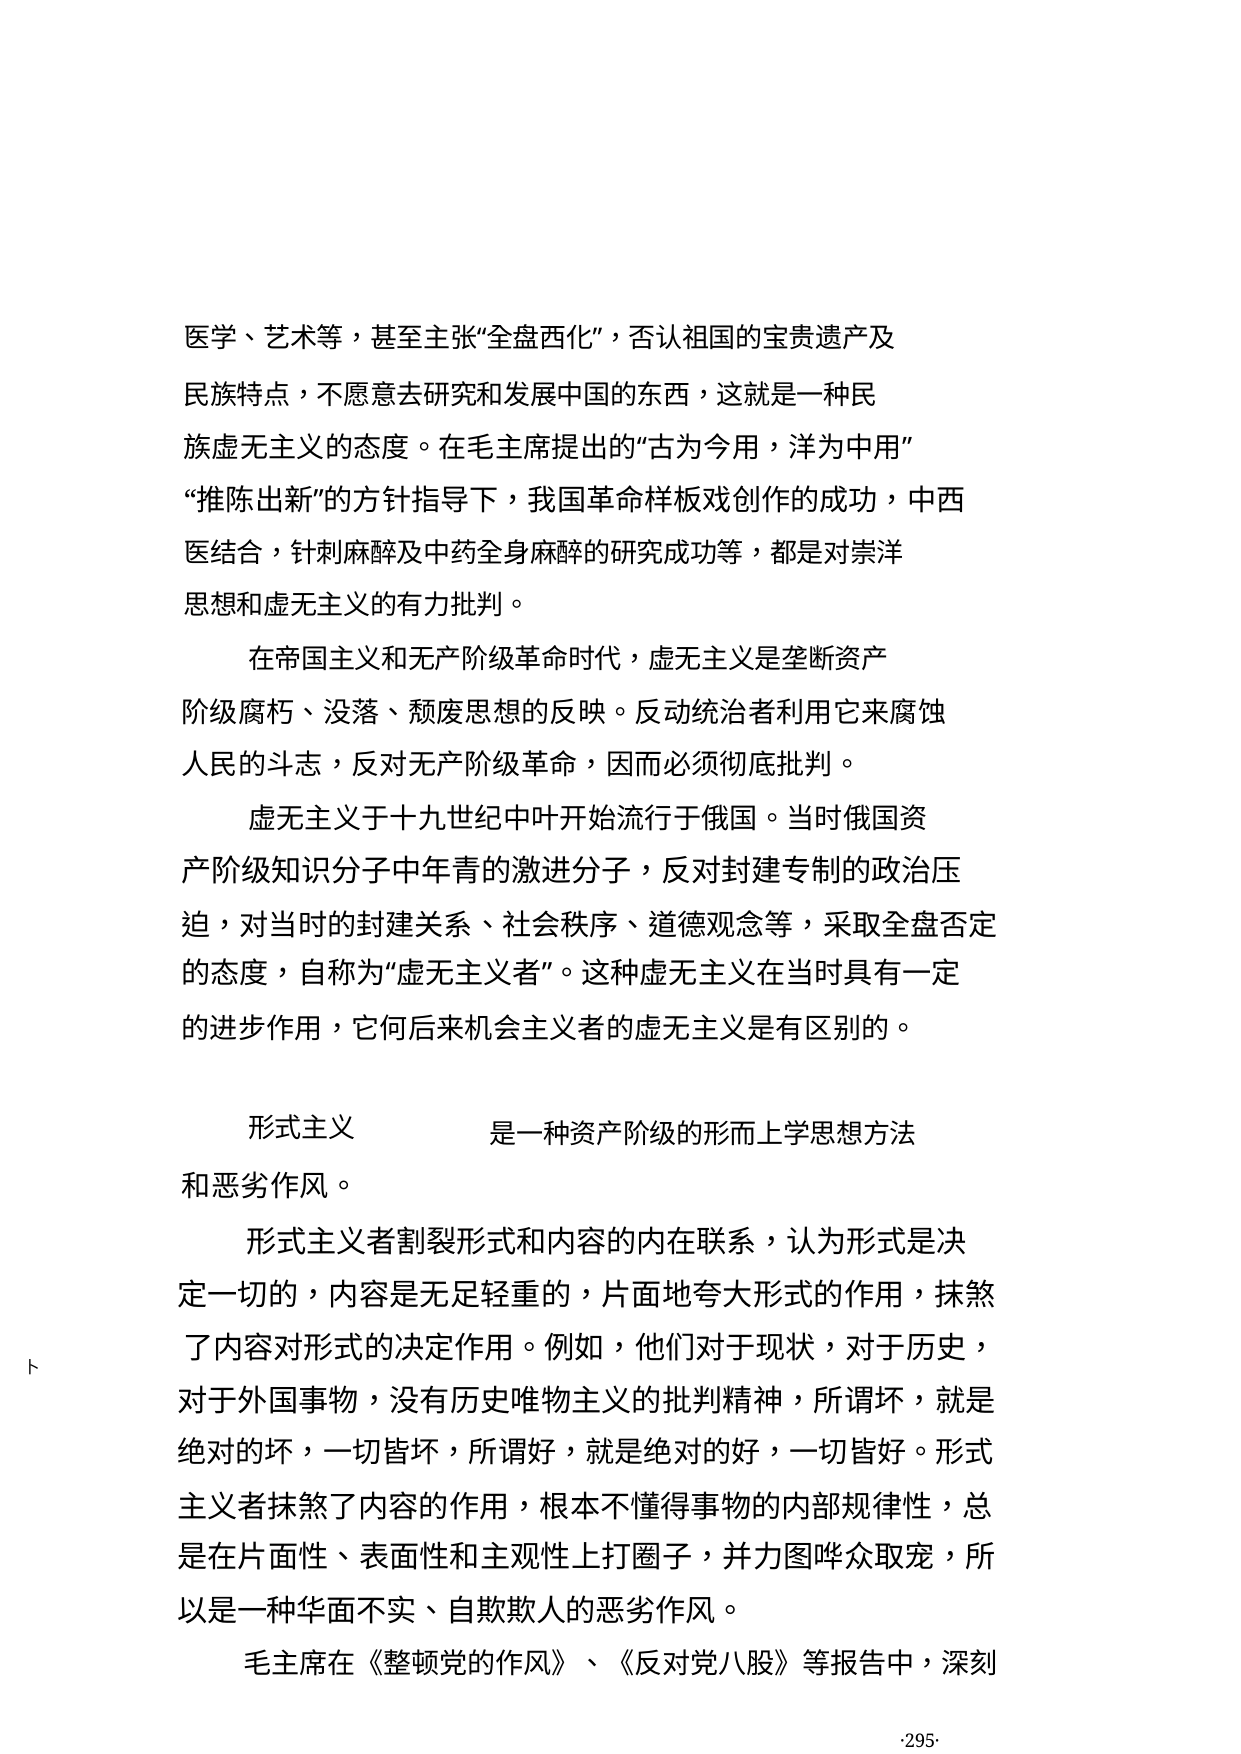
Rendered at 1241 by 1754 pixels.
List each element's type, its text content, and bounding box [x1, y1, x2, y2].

text 迫，对当时的封建关系、社会秩序、道德观念等，采取全盘否定 [181, 912, 1124, 941]
text 族虚无主义的态度。在毛主席提出的“古为今用，洋为中用” [183, 435, 1123, 463]
text 卜 [23, 1360, 64, 1377]
text 和恶劣作风。 [181, 1172, 403, 1202]
text 人民的斗志，反对无产阶级革命，因而必须彻底批判。 [181, 752, 1078, 780]
text 医学、艺术等，甚至主张“全盘西化”，否认祖国的宝贵遗产及 [183, 327, 1042, 353]
text 绝对的坏，一切皆坏，所谓好，就是绝对的好，一切皆好。形式 [177, 1439, 1122, 1468]
text 是在片面性、表面性和主观性上打圈子，并力图哗众取宠，所 [177, 1543, 1119, 1573]
text 形式主义者割裂形式和内容的内在联系，认为形式是决 [246, 1229, 1122, 1259]
text 形式主义 [248, 1116, 395, 1143]
text 医结合，针刺麻醉及中药全身麻醉的研究成功等，都是对崇洋 [183, 541, 1123, 568]
text 思想和虚无主义的有力批判。 [183, 593, 1123, 620]
text 民族特点，不愿意去研究和发展中国的东西，这就是一种民 [183, 383, 1123, 409]
text 定一切的，内容是无足轻重的，片面地夸大形式的作用，抹煞 [177, 1281, 1122, 1311]
text 的态度，自称为“虚无主义者”。这种虚无主义在当时具有一定 [181, 960, 1124, 989]
text 的进步作用，它何后来机会主义者的虚无主义是有区别的。 [181, 1016, 1028, 1044]
text 虚无主义于十九世纪中叶开始流行于俄国。当时俄国资 [248, 806, 1078, 834]
text 在帝国主义和无产阶级革命时代，虚无主义是垄断资产 [248, 647, 1078, 674]
text ·295· [900, 1733, 992, 1751]
text 阶级腐朽、没落、颓废思想的反映。反动统治者利用它来腐蚀 [181, 699, 1078, 728]
text 主义者抹煞了内容的作用，根本不懂得事物的内部规律性，总 [177, 1493, 1119, 1523]
text 产阶级知识分子中年青的激进分子，反对封建专制的政治压 [181, 858, 1078, 888]
text “推陈出新”的方针指导下，我国革命样板戏创作的成功，中西 [183, 487, 1123, 516]
text 是一种资产阶级的形而上学思想方法 [489, 1122, 980, 1149]
text 毛主席在《整顿党的作风》、《反对党八股》等报告中，深刻 [244, 1652, 1111, 1679]
text 了内容对形式的决定作用。例如，他们对于现状，对于历史， [183, 1335, 1122, 1365]
text 对于外国事物，没有历史唯物主义的批判精神，所谓坏，就是 [177, 1387, 1122, 1417]
text 以是一种华面不实、自欺欺人的恶劣作风。 [177, 1597, 1119, 1627]
